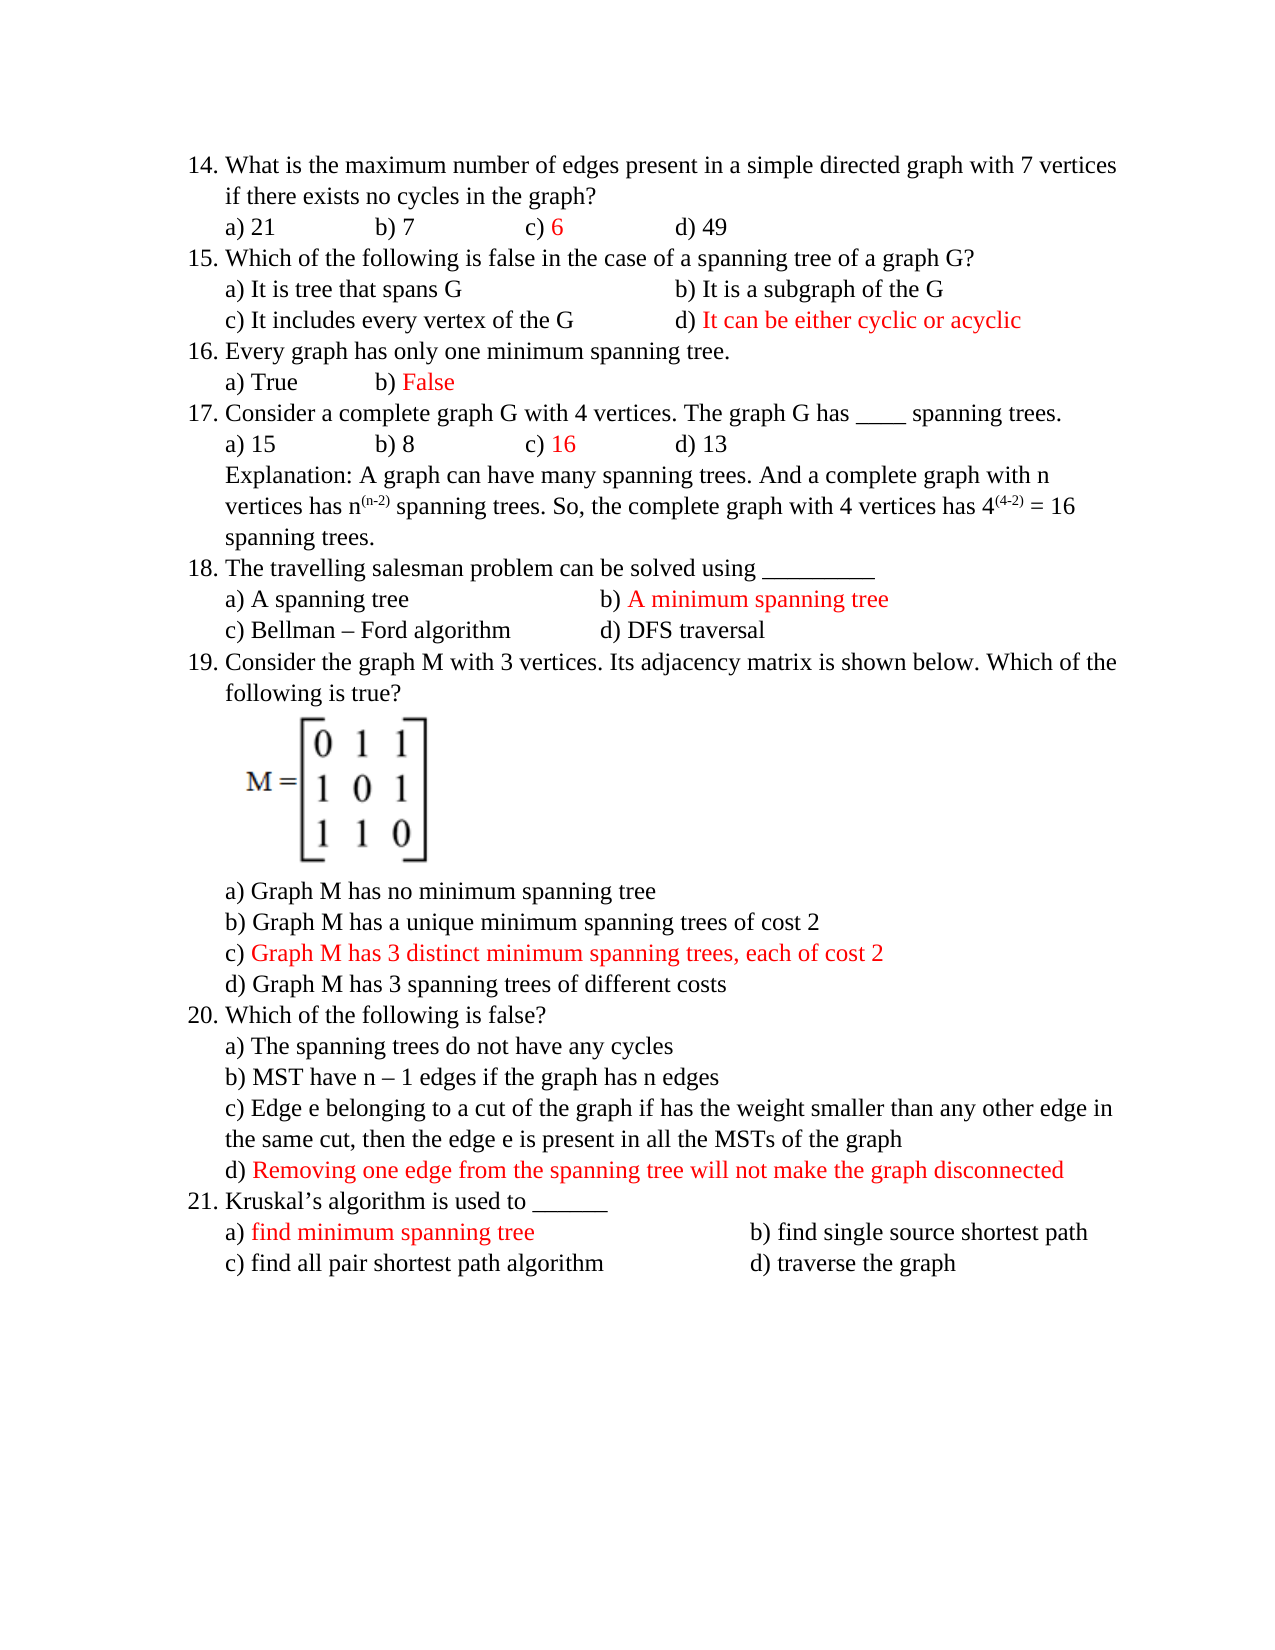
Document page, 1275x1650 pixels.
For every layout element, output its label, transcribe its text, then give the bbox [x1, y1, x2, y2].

picture [225, 708, 449, 874]
list The travelling salesman problem can be solved using _________ a) A spanning tree b) A minimum spanning tree c) Bellman – Ford algorithm d) DFS traversal [187, 553, 1125, 644]
list Consider a complete graph G with 4 vertices. The graph G has ____ spanning trees. a) 15 b) 8 c) 16 d) 13 [187, 398, 1125, 458]
list Kruskal’s algorithm is used to ______ a) find minimum spanning tree b) find single source shortest path c) find all pair shortest path algorithm d) traverse the graph [187, 1186, 1125, 1277]
list Which of the following is false in the case of a spanning tree of a graph G? a) It is tree that spans G b) It is a subgraph of the G c) It includes every vertex of the G d) It can be either cyclic or acyclic [187, 243, 1125, 334]
list Explanation: A graph can have many spanning trees. And a complete graph with n vertices has n(n-2) spanning trees. So, the complete graph with 4 vertices has 4(4-2) = 16 spanning trees. [225, 460, 1125, 551]
list Which of the following is false? a) The spanning trees do not have any cycles b) MST have n – 1 edges if the graph has n edges c) Edge e belonging to a cut of the graph if has the weight smaller than any other edge in the same cut, then the edge e is present in all the MSTs of the graph d) Removing one edge from the spanning tree will not make the graph disconnected [187, 1000, 1125, 1184]
list What is the maximum number of edges present in a simple directed graph with 7 vertices if there exists no cycles in the graph? a) 21 b) 7 c) 6 d) 49 [187, 150, 1125, 241]
list Every graph has only one minimum spanning tree. a) True b) False [187, 336, 1125, 396]
list Consider the graph M with 3 vertices. Its adjacency matrix is shown below. Which of the following is true? a) Graph M has no minimum spanning tree b) Graph M has a unique minimum spanning trees of cost 2 c) Graph M has 3 distinct minimum spanning trees, each of cost 2 d) Graph M has 3 spanning trees of different costs [187, 647, 1125, 998]
